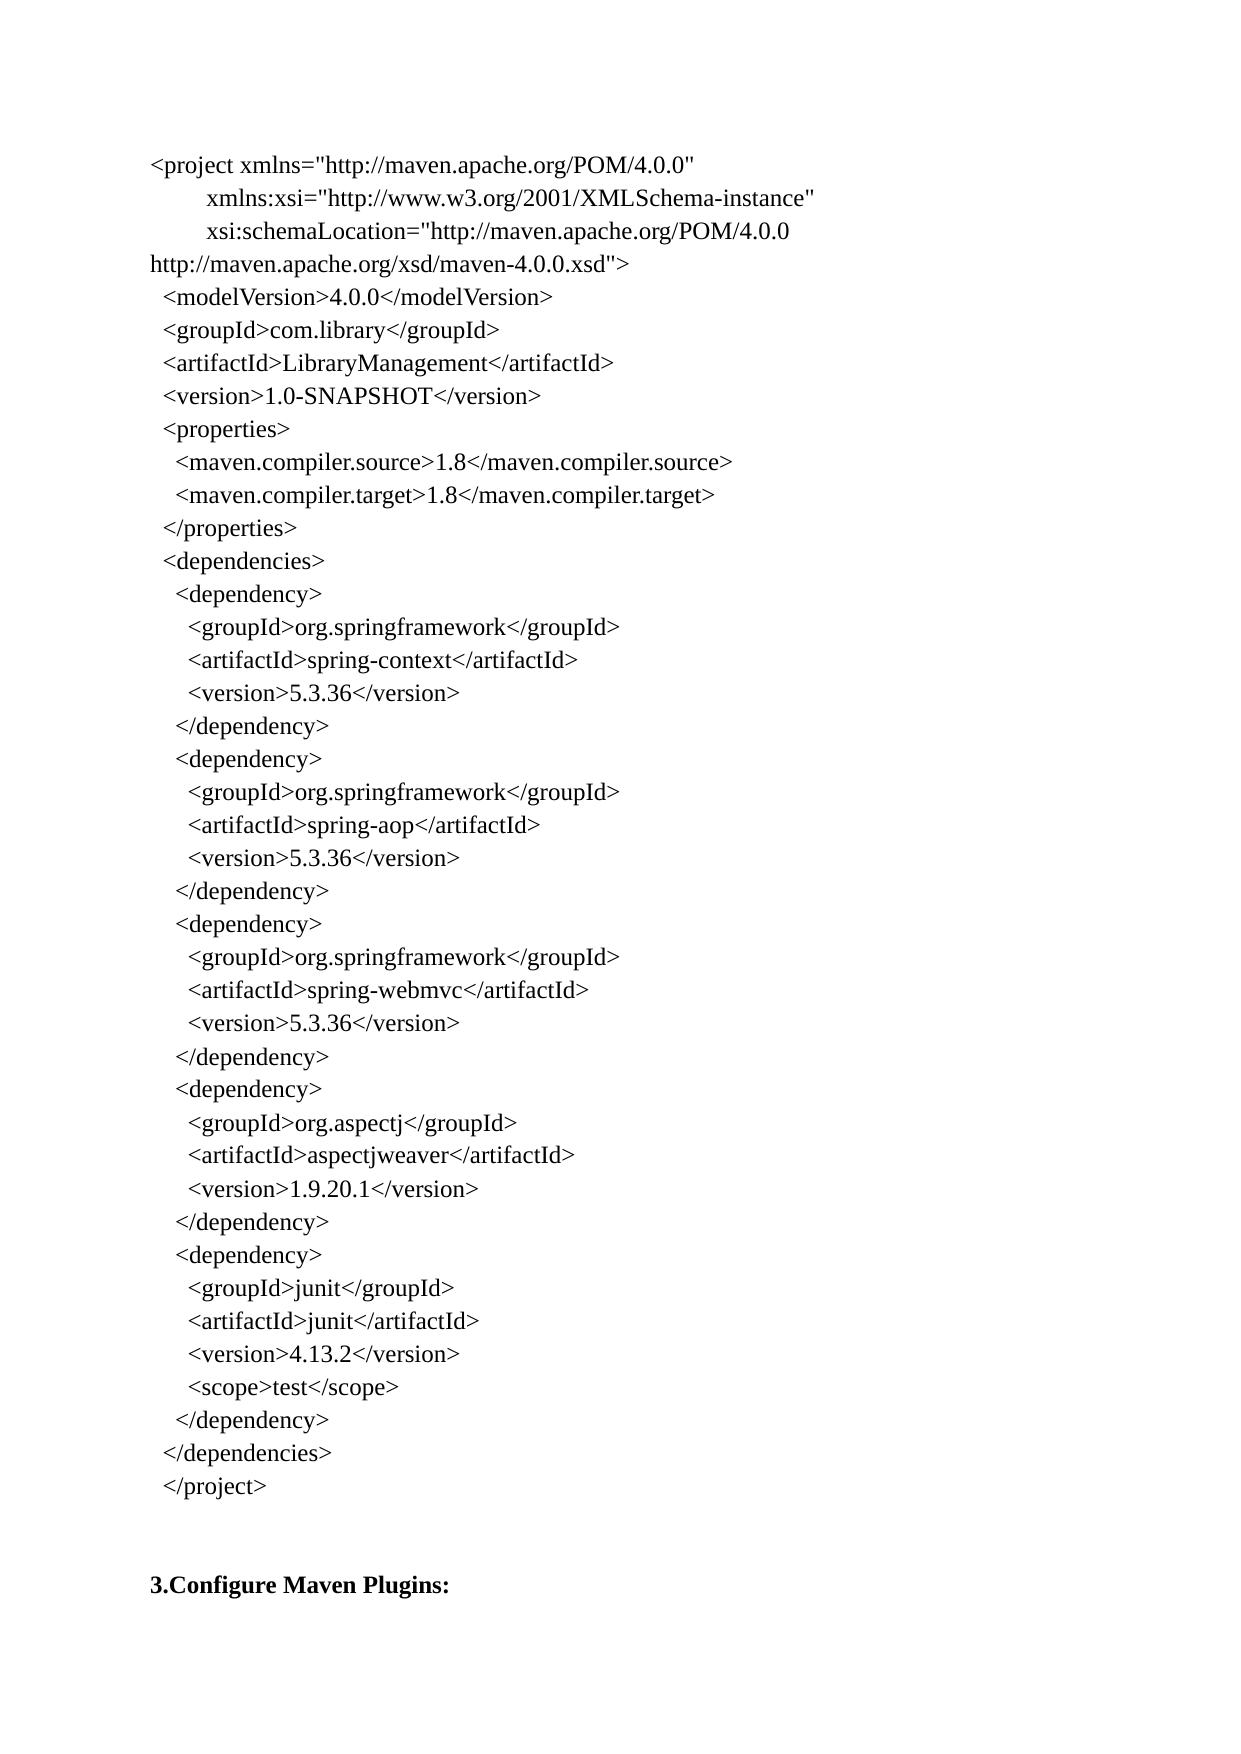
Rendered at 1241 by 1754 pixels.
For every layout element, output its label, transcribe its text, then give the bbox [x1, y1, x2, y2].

text 3.Configure Maven Plugins: [150, 1570, 1090, 1599]
text <project xmlns="http://maven.apache.org/POM/4.0.0" xmlns:xsi="http://www.w3.org/2001/XMLSchema-instance" xsi:schemaLocation="http://maven.apache.org/POM/4.0.0 http://maven.apache.org/xsd/maven-4.0.0.xsd"> <modelVersion>4.0.0</modelVersion> <groupId>com.library</groupId> <artifactId>LibraryManagement</artifactId> <version>1.0-SNAPSHOT</version> <properties> <maven.compiler.source>1.8</maven.compiler.source> <maven.compiler.target>1.8</maven.compiler.target> </properties> <dependencies> <dependency> <groupId>org.springframework</groupId> <artifactId>spring-context</artifactId> <version>5.3.36</version> </dependency> <dependency> <groupId>org.springframework</groupId> <artifactId>spring-aop</artifactId> <version>5.3.36</version> </dependency> <dependency> <groupId>org.springframework</groupId> <artifactId>spring-webmvc</artifactId> <version>5.3.36</version> </dependency> <dependency> <groupId>org.aspectj</groupId> <artifactId>aspectjweaver</artifactId> <version>1.9.20.1</version> </dependency> <dependency> <groupId>junit</groupId> <artifactId>junit</artifactId> <version>4.13.2</version> <scope>test</scope> </dependency> </dependencies> </project> [150, 150, 1090, 1499]
